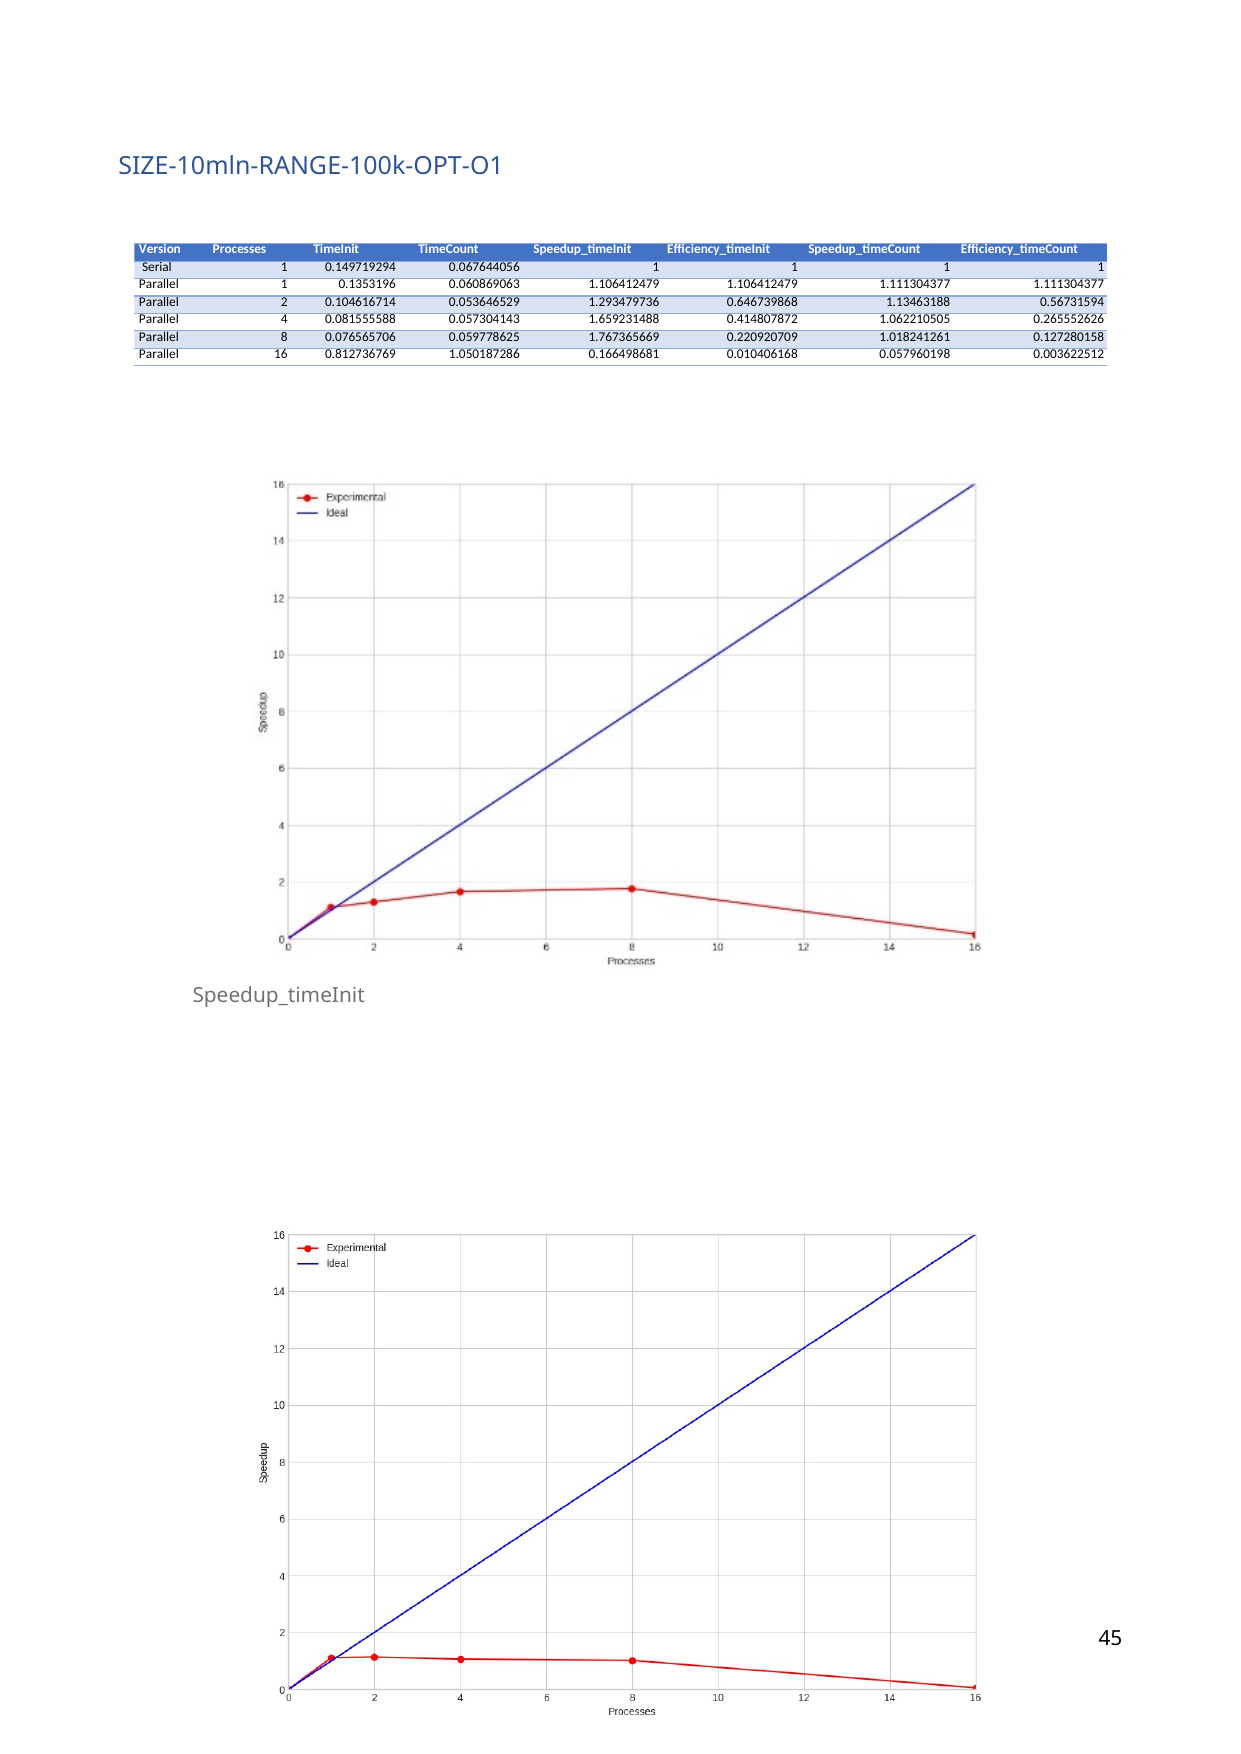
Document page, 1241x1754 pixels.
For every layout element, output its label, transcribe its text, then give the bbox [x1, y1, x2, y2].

picture [177, 1163, 1063, 1754]
subtitle SIZE-10mln-RANGE-100k-OPT-O1 [118, 148, 1122, 182]
picture [177, 413, 1063, 1004]
